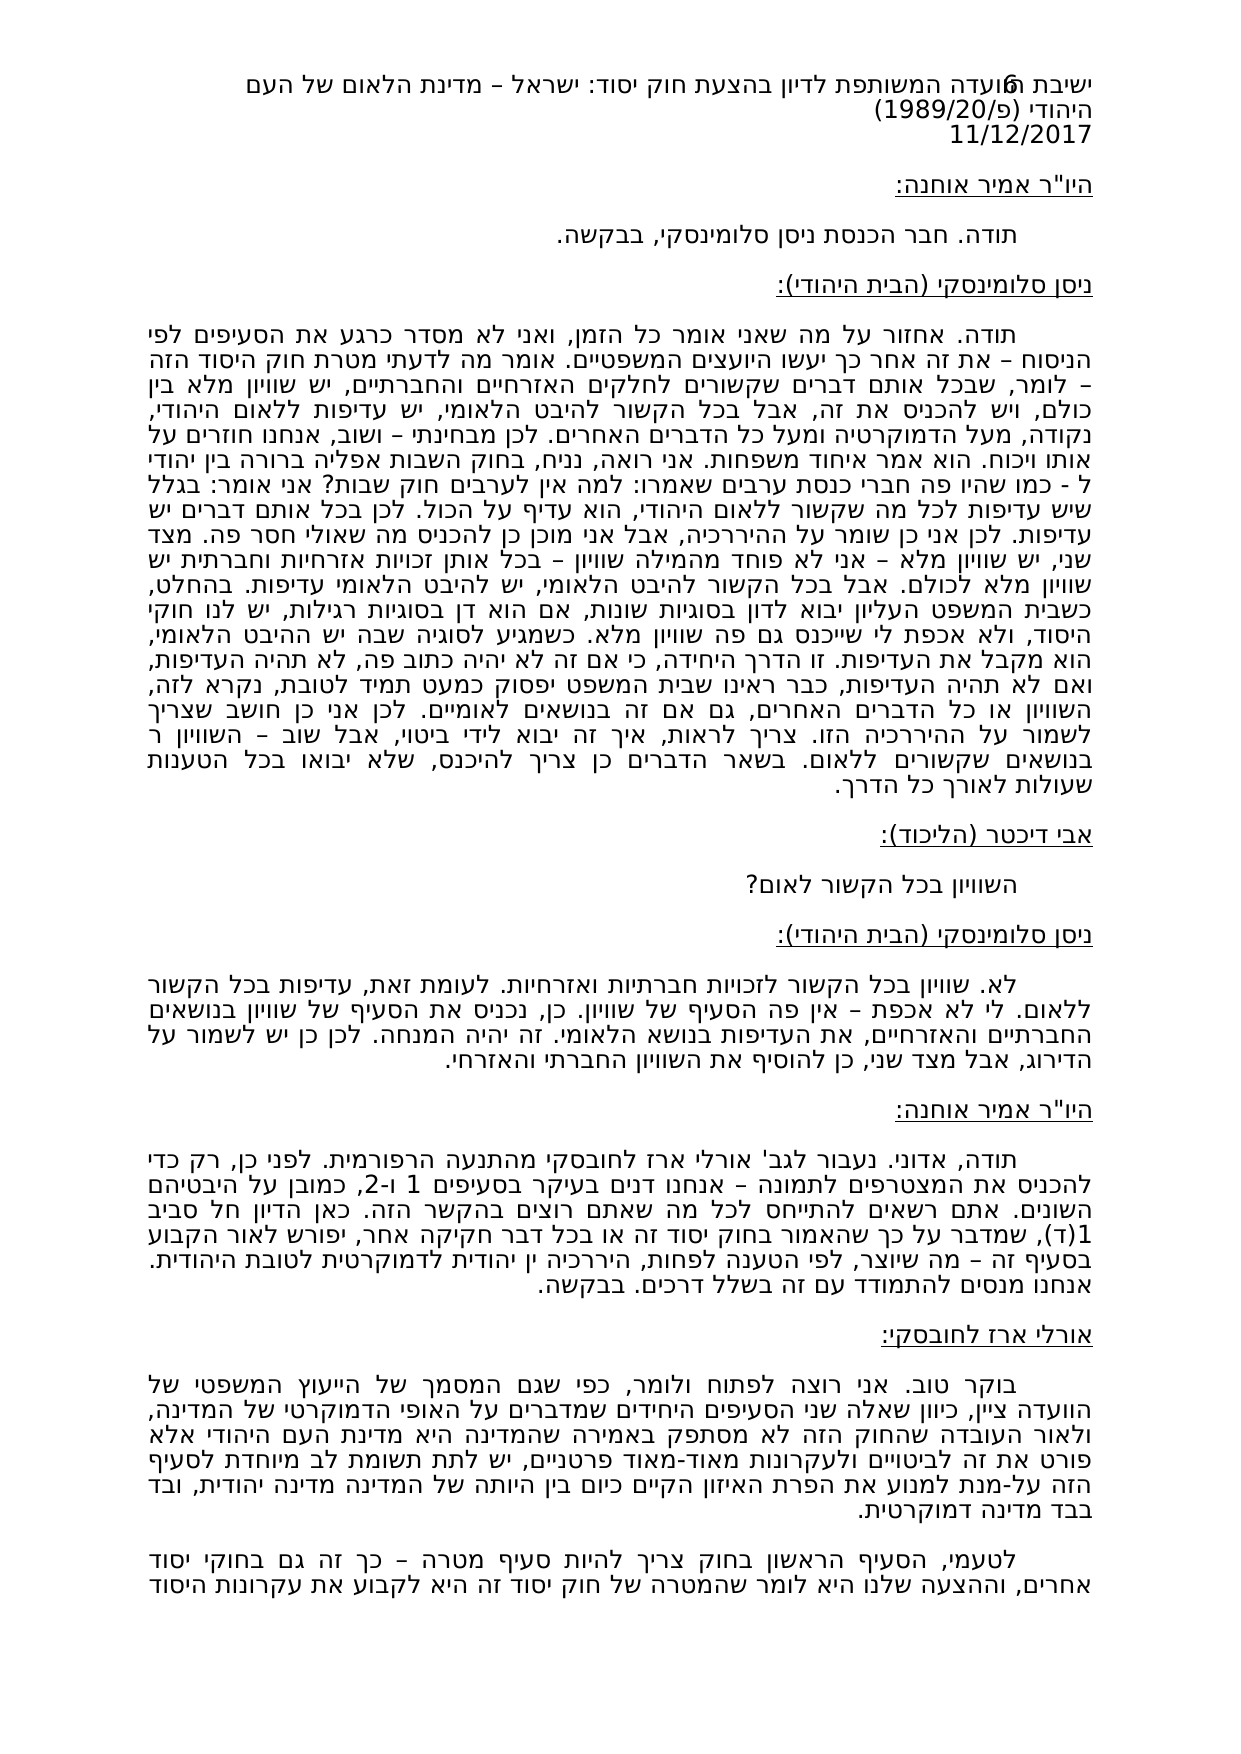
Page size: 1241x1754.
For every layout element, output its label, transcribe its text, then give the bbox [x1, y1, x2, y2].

text השוויון בכל הקשור לאום? [147, 874, 1093, 899]
text תודה, אדוני. נעבור לגב' אורלי ארז לחובסקי מהתנעה הרפורמית. לפני כן, רק כדי להכניס את המצטרפים לתמונה – אנחנו דנים בעיקר בסעיפים 1 ו-2, כמובן על היבטיהם השונים. אתם רשאים להתייחס לכל מה שאתם רוצים בהקשר הזה. כאן הדיון חל סביב 1(ד), שמדבר על כך שהאמור בחוק יסוד זה או בכל דבר חקיקה אחר, יפורש לאור הקבוע בסעיף זה – מה שיוצר, לפי הטענה לפחות, היררכיה ין יהודית לדמוקרטית לטובת היהודית. אנחנו מנסים להתמודד עם זה בשלל דרכים. בבקשה. [147, 1149, 1093, 1299]
text היו"ר אמיר אוחנה: [147, 174, 1093, 199]
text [147, 1549, 1093, 1599]
text ניסן סלומינסקי (הבית היהודי): [147, 274, 1093, 299]
text תודה. אחזור על מה שאני אומר כל הזמן, ואני לא מסדר כרגע את הסעיפים לפי הניסוח – את זה אחר כך יעשו היועצים המשפטיים. אומר מה לדעתי מטרת חוק היסוד הזה – לומר, שבכל אותם דברים שקשורים לחלקים האזרחיים והחברתיים, יש שוויון מלא בין כולם, ויש להכניס את זה, אבל בכל הקשור להיבט הלאומי, יש עדיפות ללאום היהודי, נקודה, מעל הדמוקרטיה ומעל כל הדברים האחרים. לכן מבחינתי – ושוב, אנחנו חוזרים על אותו ויכוח. הוא אמר איחוד משפחות. אני רואה, נניח, בחוק השבות אפליה ברורה בין יהודי ל - כמו שהיו פה חברי כנסת ערבים שאמרו: למה אין לערבים חוק שבות? אני אומר: בגלל שיש עדיפות לכל מה שקשור ללאום היהודי, הוא עדיף על הכול. לכן בכל אותם דברים יש עדיפות. לכן אני כן שומר על ההיררכיה, אבל אני מוכן כן להכניס מה שאולי חסר פה. מצד שני, יש שוויון מלא – אני לא פוחד מהמילה שוויון – בכל אותן זכויות אזרחיות וחברתית יש שוויון מלא לכולם. אבל בכל הקשור להיבט הלאומי, יש להיבט הלאומי עדיפות. בהחלט, כשבית המשפט העליון יבוא לדון בסוגיות שונות, אם הוא דן בסוגיות רגילות, יש לנו חוקי היסוד, ולא אכפת לי שייכנס גם פה שוויון מלא. כשמגיע לסוגיה שבה יש ההיבט הלאומי, הוא מקבל את העדיפות. זו הדרך היחידה, כי אם זה לא יהיה כתוב פה, לא תהיה העדיפות, ואם לא תהיה העדיפות, כבר ראינו שבית המשפט יפסוק כמעט תמיד לטובת, נקרא לזה, השוויון או כל הדברים האחרים, גם אם זה בנושאים לאומיים. לכן אני כן חושב שצריך לשמור על ההיררכיה הזו. צריך לראות, איך זה יבוא לידי ביטוי, אבל שוב – השוויון ר בנושאים שקשורים ללאום. בשאר הדברים כן צריך להיכנס, שלא יבואו בכל הטענות שעולות לאורך כל הדרך. [147, 324, 1093, 799]
text בוקר טוב. אני רוצה לפתוח ולומר, כפי שגם המסמך של הייעוץ המשפטי של הוועדה ציין, כיוון שאלה שני הסעיפים היחידים שמדברים על האופי הדמוקרטי של המדינה, ולאור העובדה שהחוק הזה לא מסתפק באמירה שהמדינה היא מדינת העם היהודי אלא פורט את זה לביטויים ולעקרונות מאוד-מאוד פרטניים, יש לתת תשומת לב מיוחדת לסעיף הזה על-מנת למנוע את הפרת האיזון הקיים כיום בין היותה של המדינה מדינה יהודית, ובד בבד מדינה דמוקרטית. [147, 1374, 1093, 1524]
text לא. שוויון בכל הקשור לזכויות חברתיות ואזרחיות. לעומת זאת, עדיפות בכל הקשור ללאום. לי לא אכפת – אין פה הסעיף של שוויון. כן, נכניס את הסעיף של שוויון בנושאים החברתיים והאזרחיים, את העדיפות בנושא הלאומי. זה יהיה המנחה. לכן כן יש לשמור על הדירוג, אבל מצד שני, כן להוסיף את השוויון החברתי והאזרחי. [147, 974, 1093, 1074]
text תודה. חבר הכנסת ניסן סלומינסקי, בבקשה. [147, 224, 1093, 249]
text אורלי ארז לחובסקי: [147, 1324, 1093, 1349]
text היו"ר אמיר אוחנה: [147, 1099, 1093, 1124]
text ניסן סלומינסקי (הבית היהודי): [147, 924, 1093, 949]
text אבי דיכטר (הליכוד): [147, 824, 1093, 849]
